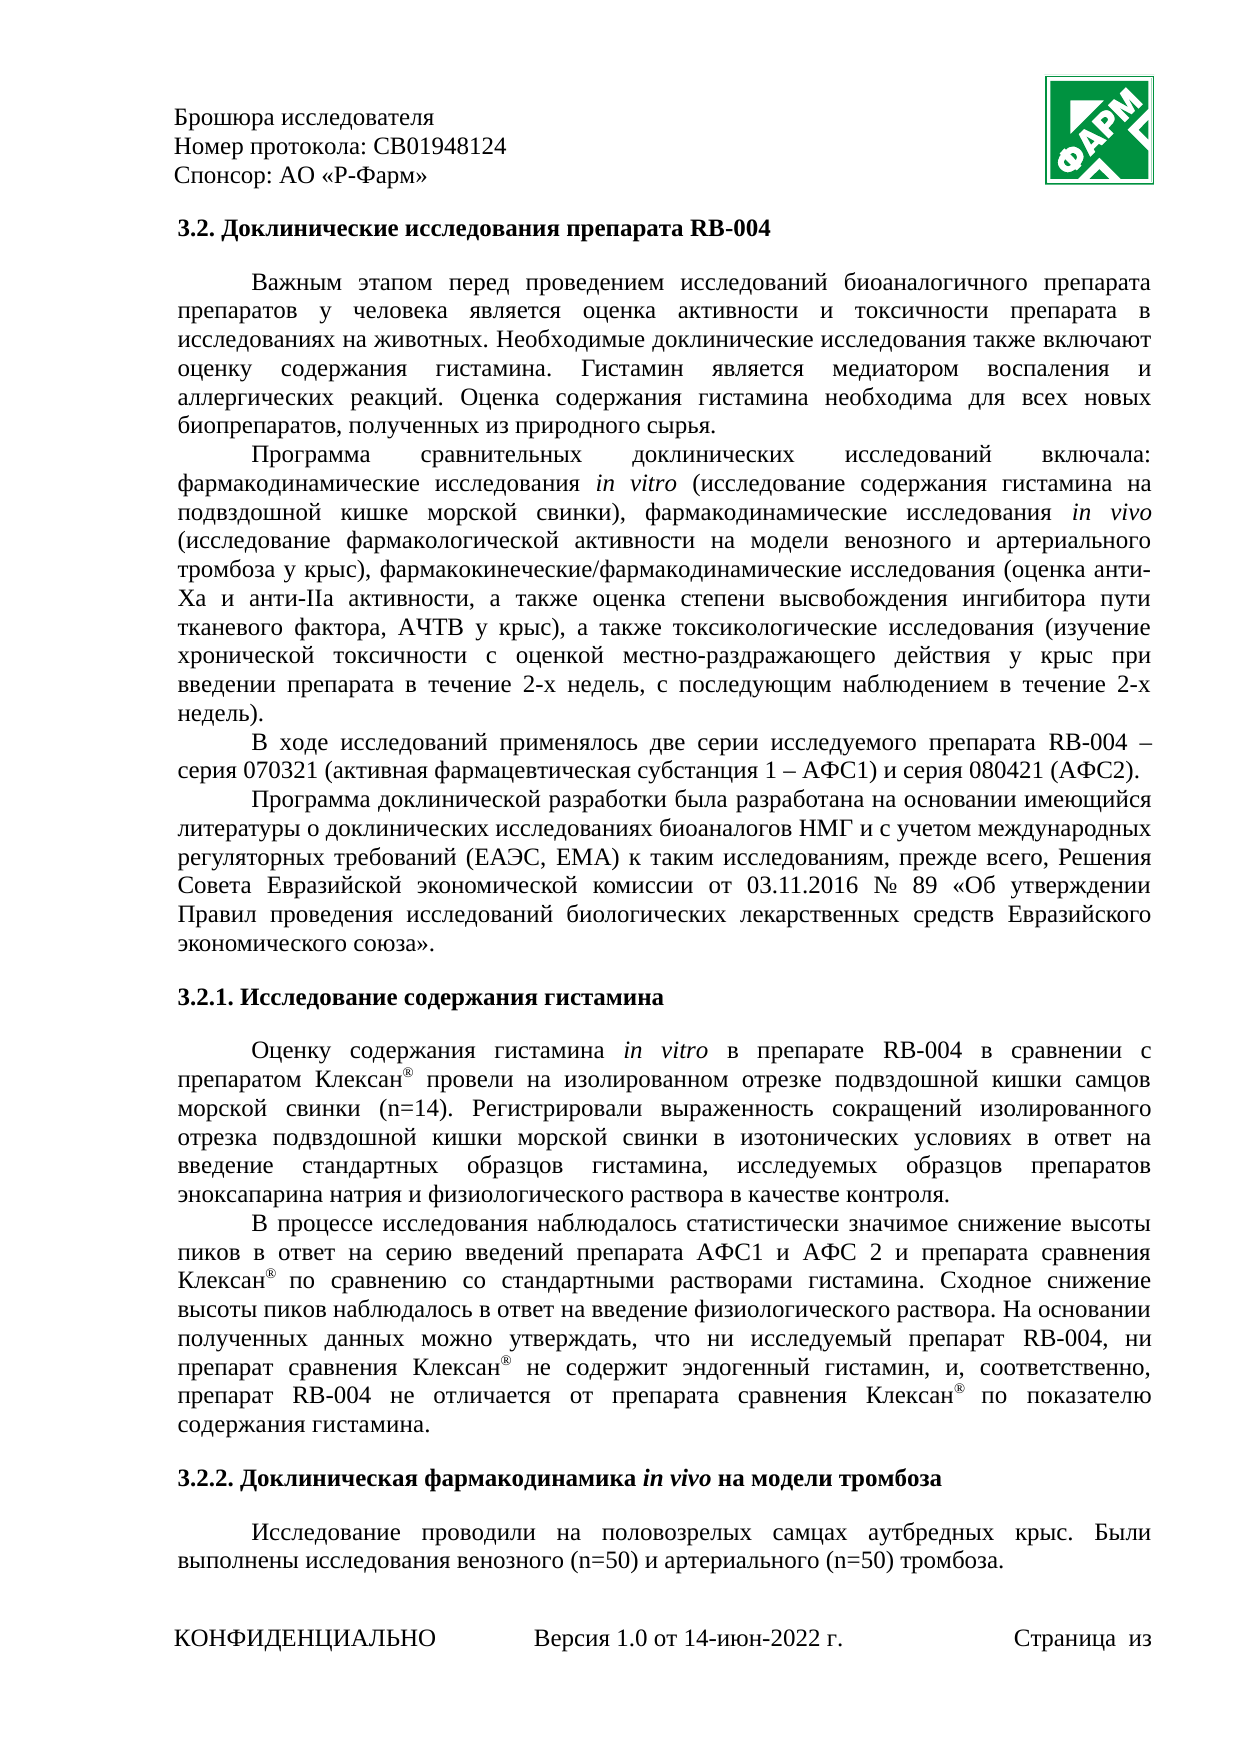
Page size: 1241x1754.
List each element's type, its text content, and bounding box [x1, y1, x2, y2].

text В процессе исследования наблюдалось статистически значимое снижение высоты пиков в ответ на серию введений препарата АФС1 и АФС 2 и препарата сравнения Клексан® по сравнению со стандартными растворами гистамина. Сходное снижение высоты пиков наблюдалось в ответ на введение физиологического раствора. На основании полученных данных можно утверждать, что ни исследуемый препарат RB-004, ни препарат сравнения Клексан® не содержит эндогенный гистамин, и, соответственно, препарат RB-004 не отличается от препарата сравнения Клексан® по показателю содержания гистамина. [177, 1208, 1152, 1438]
text Оценку содержания гистамина in vitro в препарате RB-004 в сравнении с препаратом Клексан® провели на изолированном отрезке подвздошной кишки самцов морской свинки (n=14). Регистрировали выраженность сокращений изолированного отрезка подвздошной кишки морской свинки в изотонических условиях в ответ на введение стандартных образцов гистамина, исследуемых образцов препаратов эноксапарина натрия и физиологического раствора в качестве контроля. [177, 1035, 1152, 1208]
subtitle 3.2.2. Доклиническая фармакодинамика in vivo на модели тромбоза [177, 1463, 1152, 1492]
text В ходе исследований применялось две серии исследуемого препарата RB-004 – серия 070321 (активная фармацевтическая субстанция 1 – АФС1) и серия 080421 (АФС2). [177, 727, 1152, 784]
subtitle 3.2. Доклинические исследования препарата RB-004 [177, 213, 1152, 242]
text Исследование проводили на половозрелых самцах аутбредных крыс. Были выполнены исследования венозного (n=50) и артериального (n=50) тромбоза. [177, 1517, 1152, 1574]
text Программа доклинической разработки была разработана на основании имеющийся литературы о доклинических исследованиях биоаналогов НМГ и с учетом международных регуляторных требований (ЕАЭС, EMA) к таким исследованиям, прежде всего, Решения Совета Евразийской экономической комиссии от 03.11.2016 № 89 «Об утверждении Правил проведения исследований биологических лекарственных средств Евразийского экономического союза». [177, 784, 1152, 957]
subtitle 3.2.1. Исследование содержания гистамина [177, 982, 1152, 1010]
text Важным этапом перед проведением исследований биоаналогичного препарата препаратов у человека является оценка активности и токсичности препарата в исследованиях на животных. Необходимые доклинические исследования также включают оценку содержания гистамина. Гистамин является медиатором воспаления и аллергических реакций. Оценка содержания гистамина необходима для всех новых биопрепаратов, полученных из природного сырья. [177, 267, 1152, 439]
text Программа сравнительных доклинических исследований включала: фармакодинамические исследования in vitro (исследование содержания гистамина на подвздошной кишке морской свинки), фармакодинамические исследования in vivo (исследование фармакологической активности на модели венозного и артериального тромбоза у крыс), фармакокинеческие/фармакодинамические исследования (оценка анти-Xa и анти-IIa активности, а также оценка степени высвобождения ингибитора пути тканевого фактора, АЧТВ у крыс), а также токсикологические исследования (изучение хронической токсичности с оценкой местно-раздражающего действия у крыс при введении препарата в течение 2-х недель, с последующим наблюдением в течение 2-х недель). [177, 439, 1152, 727]
